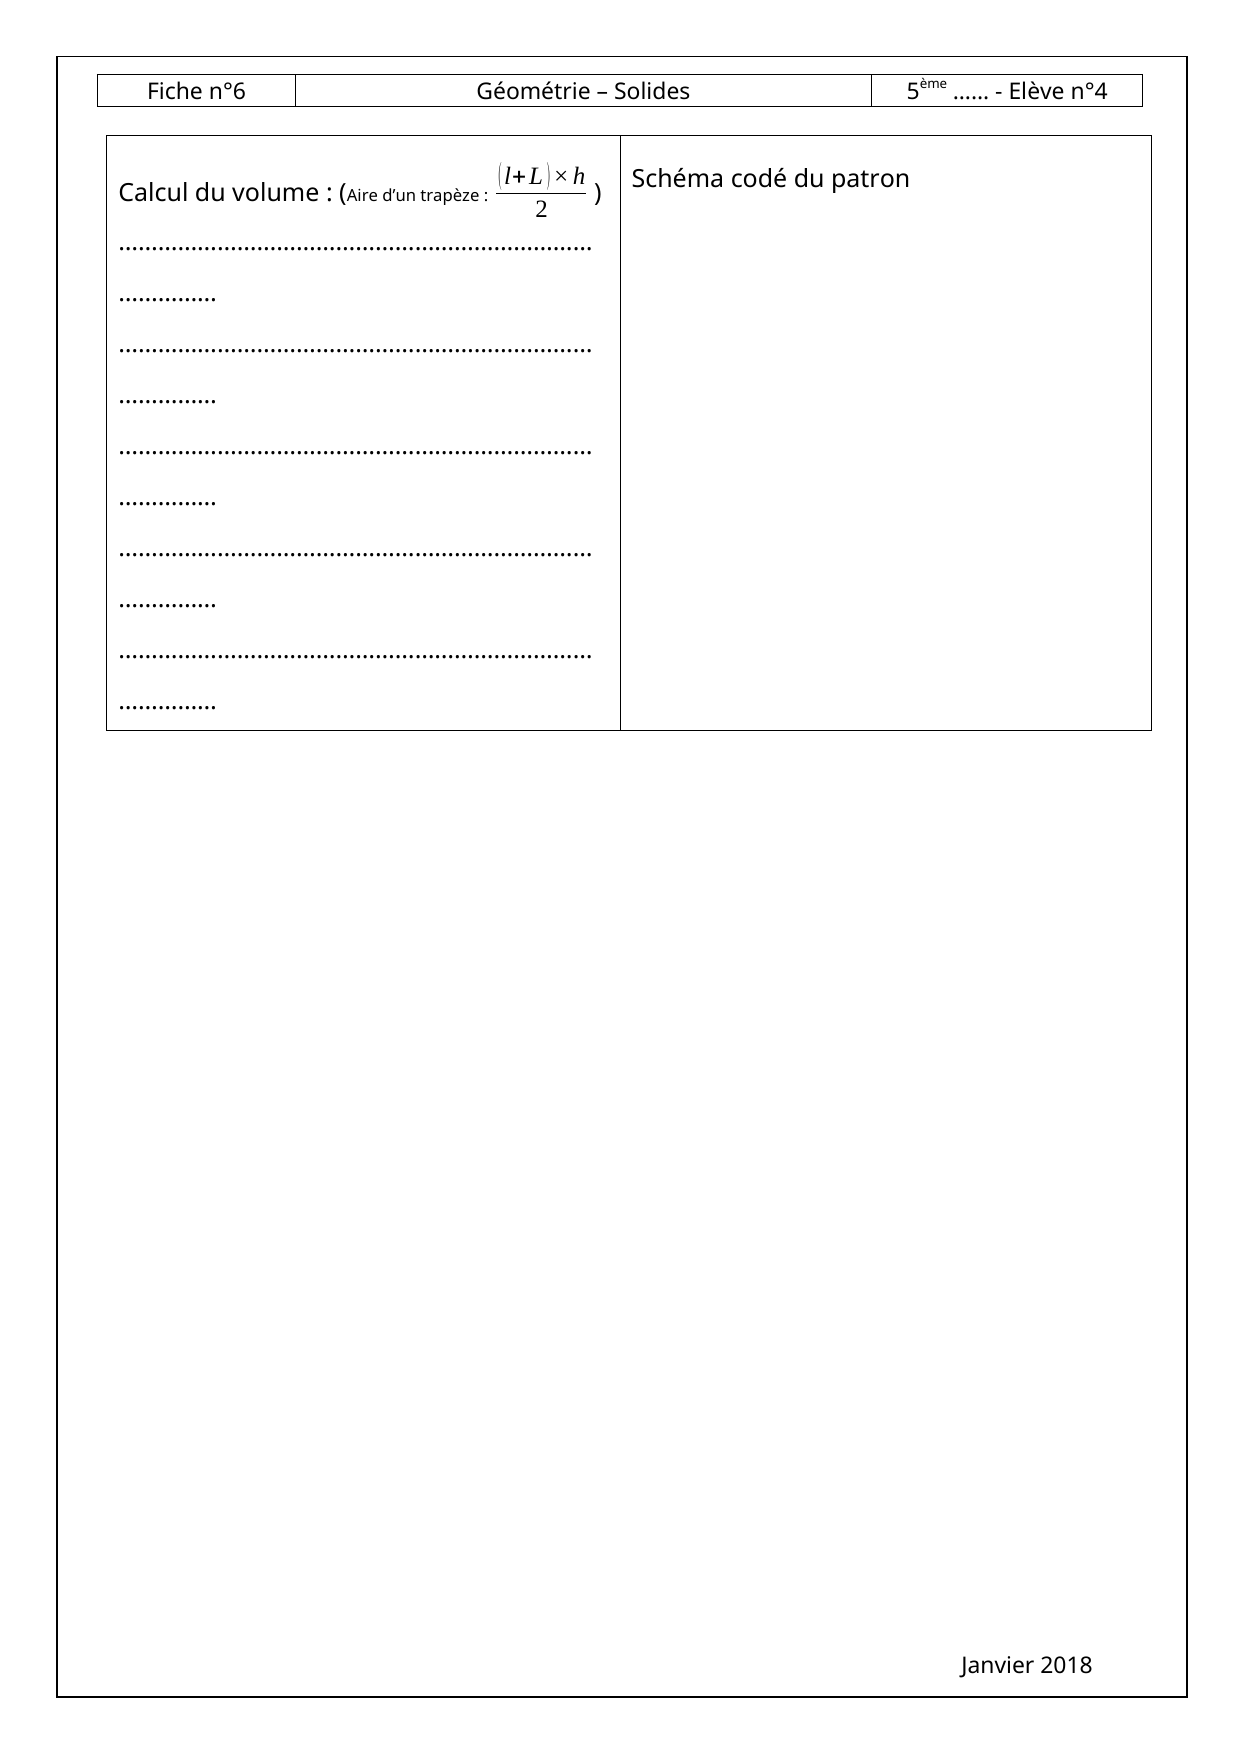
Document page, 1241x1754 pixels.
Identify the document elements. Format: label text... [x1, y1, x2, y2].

table_cell Schéma codé du patron [621, 136, 1151, 730]
table_cell Calcul du volume : (Aire d’un trapèze : ) …………………………………………………………………………… …………………………………………………………………………… …………………………………………………………………………… …………………………………………………………………………… …………………………………………………………………………… [107, 136, 620, 730]
